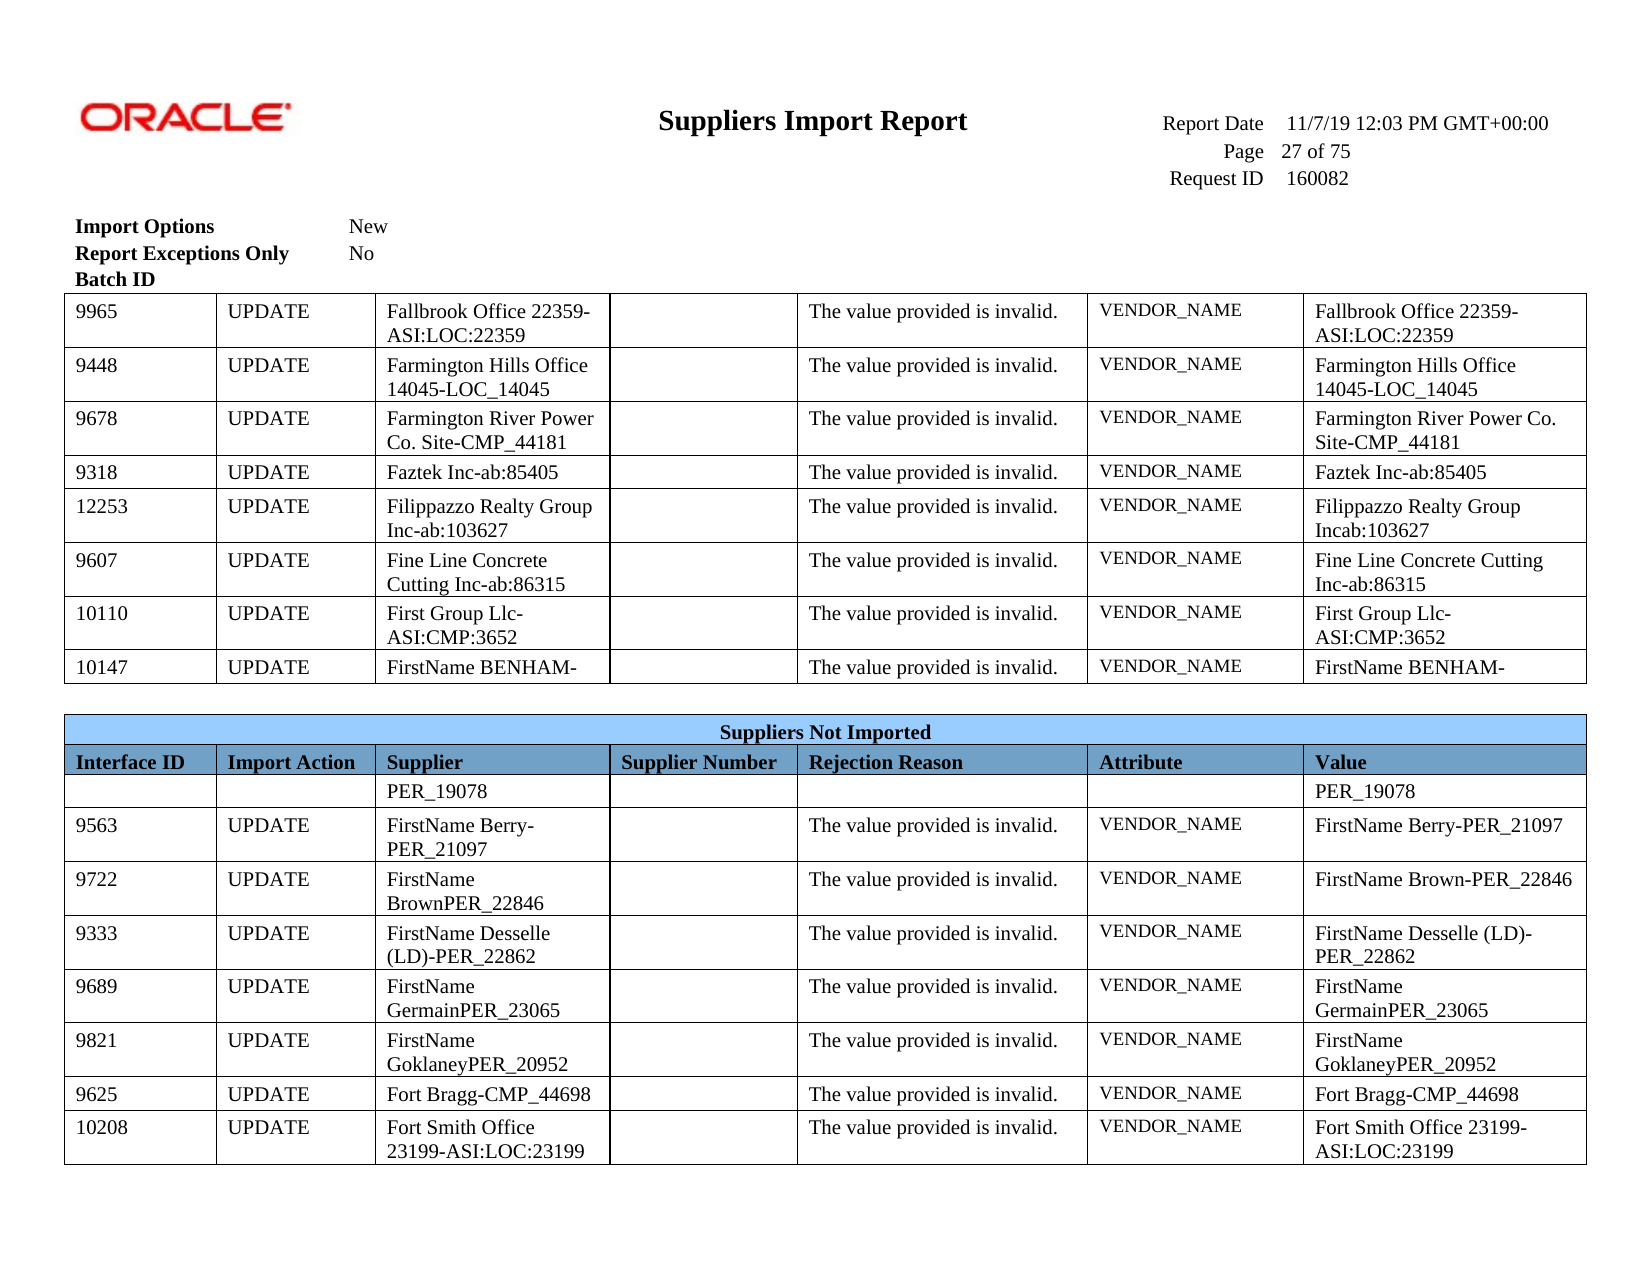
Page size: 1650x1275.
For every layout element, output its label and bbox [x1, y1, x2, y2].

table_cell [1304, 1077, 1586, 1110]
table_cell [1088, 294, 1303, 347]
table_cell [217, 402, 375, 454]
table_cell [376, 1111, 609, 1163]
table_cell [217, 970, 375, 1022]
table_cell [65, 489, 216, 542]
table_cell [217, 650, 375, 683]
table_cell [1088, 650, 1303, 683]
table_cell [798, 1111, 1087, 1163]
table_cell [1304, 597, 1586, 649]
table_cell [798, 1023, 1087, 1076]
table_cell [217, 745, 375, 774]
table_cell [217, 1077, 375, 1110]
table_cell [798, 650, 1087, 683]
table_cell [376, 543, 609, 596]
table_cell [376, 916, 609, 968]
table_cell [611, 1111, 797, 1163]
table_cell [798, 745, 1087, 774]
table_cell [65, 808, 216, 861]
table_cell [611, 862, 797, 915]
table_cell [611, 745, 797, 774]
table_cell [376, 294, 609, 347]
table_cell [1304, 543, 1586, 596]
picture [75, 102, 304, 136]
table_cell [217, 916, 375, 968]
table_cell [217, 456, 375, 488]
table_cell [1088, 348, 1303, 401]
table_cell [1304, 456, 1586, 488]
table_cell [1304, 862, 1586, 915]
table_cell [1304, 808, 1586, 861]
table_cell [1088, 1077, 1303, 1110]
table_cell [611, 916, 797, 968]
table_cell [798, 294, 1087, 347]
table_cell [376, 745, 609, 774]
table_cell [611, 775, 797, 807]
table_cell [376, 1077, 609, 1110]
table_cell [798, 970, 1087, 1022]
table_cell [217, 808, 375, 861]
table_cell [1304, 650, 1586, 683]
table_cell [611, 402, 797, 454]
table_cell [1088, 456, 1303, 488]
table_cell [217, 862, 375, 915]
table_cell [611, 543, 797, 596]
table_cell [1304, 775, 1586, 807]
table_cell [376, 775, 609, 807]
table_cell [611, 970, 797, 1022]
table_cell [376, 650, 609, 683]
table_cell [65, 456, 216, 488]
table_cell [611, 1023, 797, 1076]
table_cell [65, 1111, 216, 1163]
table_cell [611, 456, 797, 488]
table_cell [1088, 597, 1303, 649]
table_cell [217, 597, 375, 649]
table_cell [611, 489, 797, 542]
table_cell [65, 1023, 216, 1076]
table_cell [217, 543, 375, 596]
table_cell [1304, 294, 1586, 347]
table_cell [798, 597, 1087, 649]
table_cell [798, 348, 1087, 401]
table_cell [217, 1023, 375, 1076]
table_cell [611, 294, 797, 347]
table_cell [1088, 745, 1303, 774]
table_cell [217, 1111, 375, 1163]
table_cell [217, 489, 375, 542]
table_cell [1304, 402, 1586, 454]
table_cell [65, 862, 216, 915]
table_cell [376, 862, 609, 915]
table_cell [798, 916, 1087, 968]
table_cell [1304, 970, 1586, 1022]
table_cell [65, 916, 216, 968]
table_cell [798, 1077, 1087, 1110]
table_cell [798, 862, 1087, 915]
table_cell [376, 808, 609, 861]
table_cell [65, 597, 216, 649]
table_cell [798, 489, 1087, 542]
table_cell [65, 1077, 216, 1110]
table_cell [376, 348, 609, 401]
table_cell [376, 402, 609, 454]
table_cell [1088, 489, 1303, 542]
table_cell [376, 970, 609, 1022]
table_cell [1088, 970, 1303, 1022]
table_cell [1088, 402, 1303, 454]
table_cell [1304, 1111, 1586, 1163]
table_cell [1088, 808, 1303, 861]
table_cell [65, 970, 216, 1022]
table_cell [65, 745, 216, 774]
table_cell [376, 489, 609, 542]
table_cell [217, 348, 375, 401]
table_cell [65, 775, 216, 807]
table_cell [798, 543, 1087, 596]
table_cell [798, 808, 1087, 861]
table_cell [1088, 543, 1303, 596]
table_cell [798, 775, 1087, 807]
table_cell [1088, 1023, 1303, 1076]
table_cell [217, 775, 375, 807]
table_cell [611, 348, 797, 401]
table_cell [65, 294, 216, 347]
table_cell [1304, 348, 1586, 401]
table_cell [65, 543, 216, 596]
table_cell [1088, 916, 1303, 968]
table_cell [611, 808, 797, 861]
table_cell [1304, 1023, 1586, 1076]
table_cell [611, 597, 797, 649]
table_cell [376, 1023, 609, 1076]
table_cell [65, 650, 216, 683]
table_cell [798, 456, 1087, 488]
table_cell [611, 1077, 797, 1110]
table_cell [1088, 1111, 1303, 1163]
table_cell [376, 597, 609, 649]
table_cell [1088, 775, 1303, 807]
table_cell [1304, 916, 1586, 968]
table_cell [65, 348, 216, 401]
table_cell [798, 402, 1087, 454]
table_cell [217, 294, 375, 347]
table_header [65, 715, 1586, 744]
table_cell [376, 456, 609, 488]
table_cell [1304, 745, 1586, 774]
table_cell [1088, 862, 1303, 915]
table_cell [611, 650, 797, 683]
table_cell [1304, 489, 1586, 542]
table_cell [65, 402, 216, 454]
